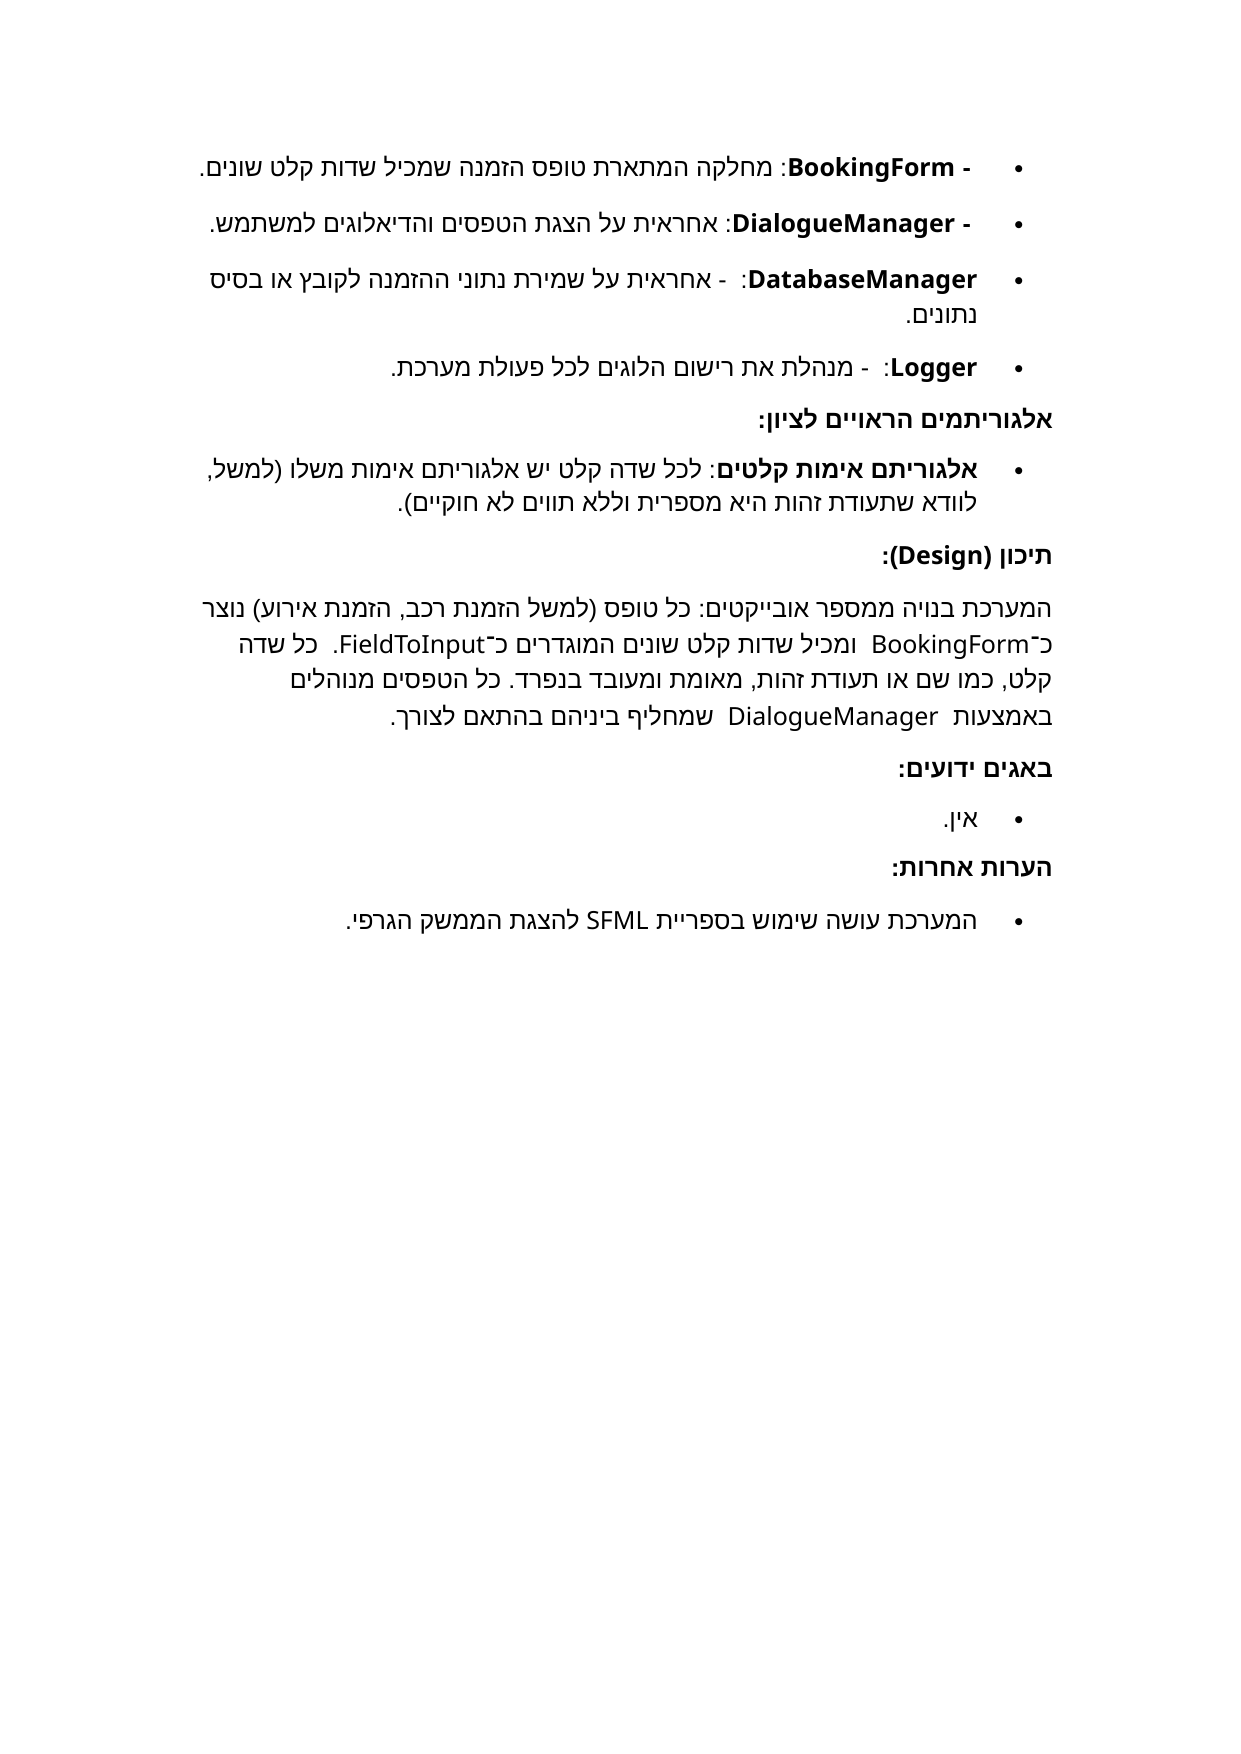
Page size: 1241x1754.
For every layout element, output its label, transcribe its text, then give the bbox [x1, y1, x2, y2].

text אלגוריתמים הראויים לציון: [187, 406, 1053, 434]
list DatabaseManager: - אחראית על שמירת נתוני ההזמנה לקובץ או בסיס נתונים. [187, 262, 1015, 329]
text הערות אחרות: [187, 853, 1053, 882]
list - DialogueManager: אחראית על הצגת הטפסים והדיאלוגים למשתמש. [187, 206, 1015, 240]
text המערכת בנויה ממספר אובייקטים: כל טופס (למשל הזמנת רכב, הזמנת אירוע) נוצר כ־BookingForm ומכיל שדות קלט שונים המוגדרים כ־FieldToInput. כל שדה קלט, כמו שם או תעודת זהות, מאומת ומעובד בנפרד. כל הטפסים מנוהלים באמצעות DialogueManager שמחליף ביניהם בהתאם לצורך. [187, 594, 1053, 732]
list אלגוריתם אימות קלטים: לכל שדה קלט יש אלגוריתם אימות משלו (למשל, לוודא שתעודת זהות היא מספרית וללא תווים לא חוקיים). [187, 455, 1015, 517]
text באגים ידועים: [187, 754, 1053, 783]
list אין. [187, 804, 1015, 832]
text תיכון (Design): [187, 538, 1053, 572]
list Logger: - מנהלת את רישום הלוגים לכל פעולת מערכת. [187, 350, 1015, 384]
list - BookingForm: מחלקה המתארת טופס הזמנה שמכיל שדות קלט שונים. [187, 150, 1015, 184]
list המערכת עושה שימוש בספריית SFML להצגת הממשק הגרפי. [187, 903, 1015, 937]
